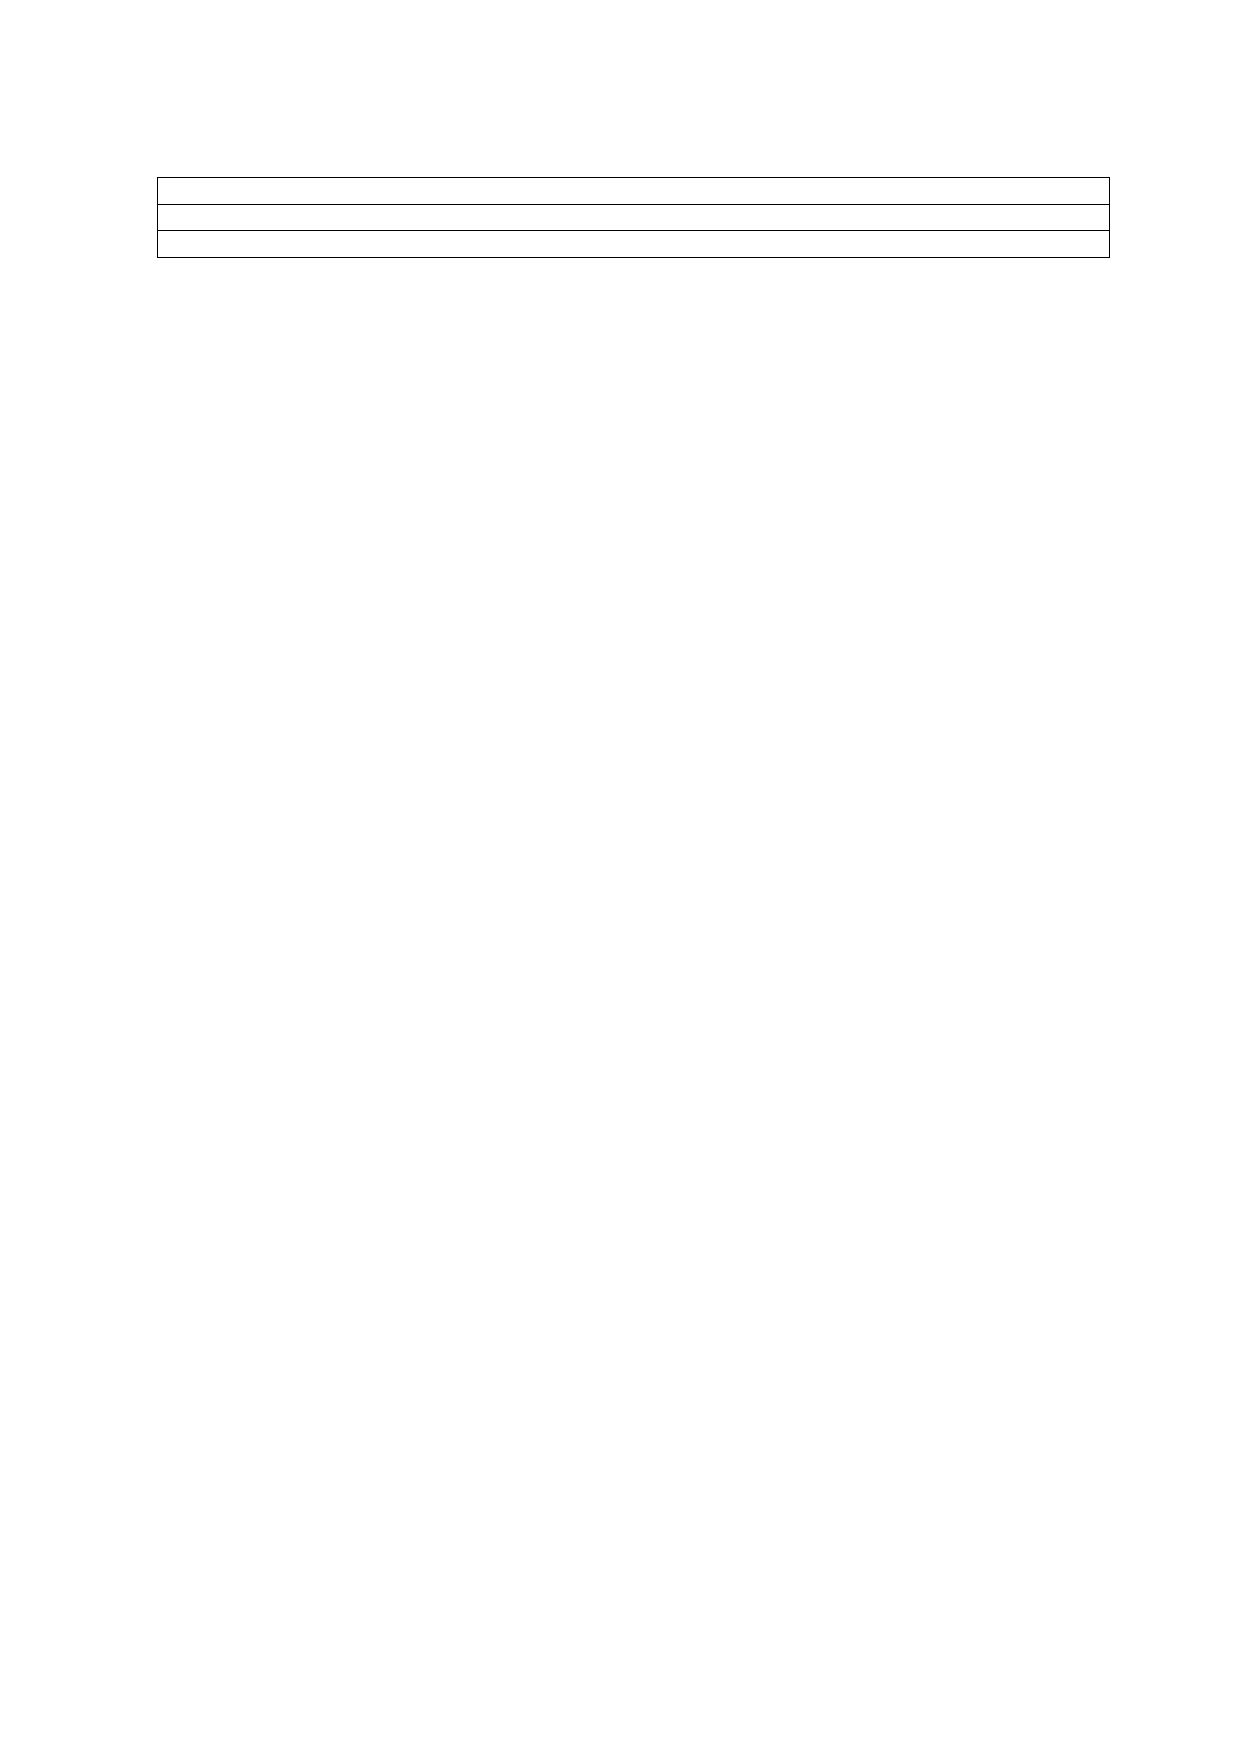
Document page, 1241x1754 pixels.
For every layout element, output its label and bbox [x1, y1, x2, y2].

table_cell [158, 178, 1109, 204]
table_cell [158, 205, 1109, 230]
table_cell [158, 231, 1109, 257]
